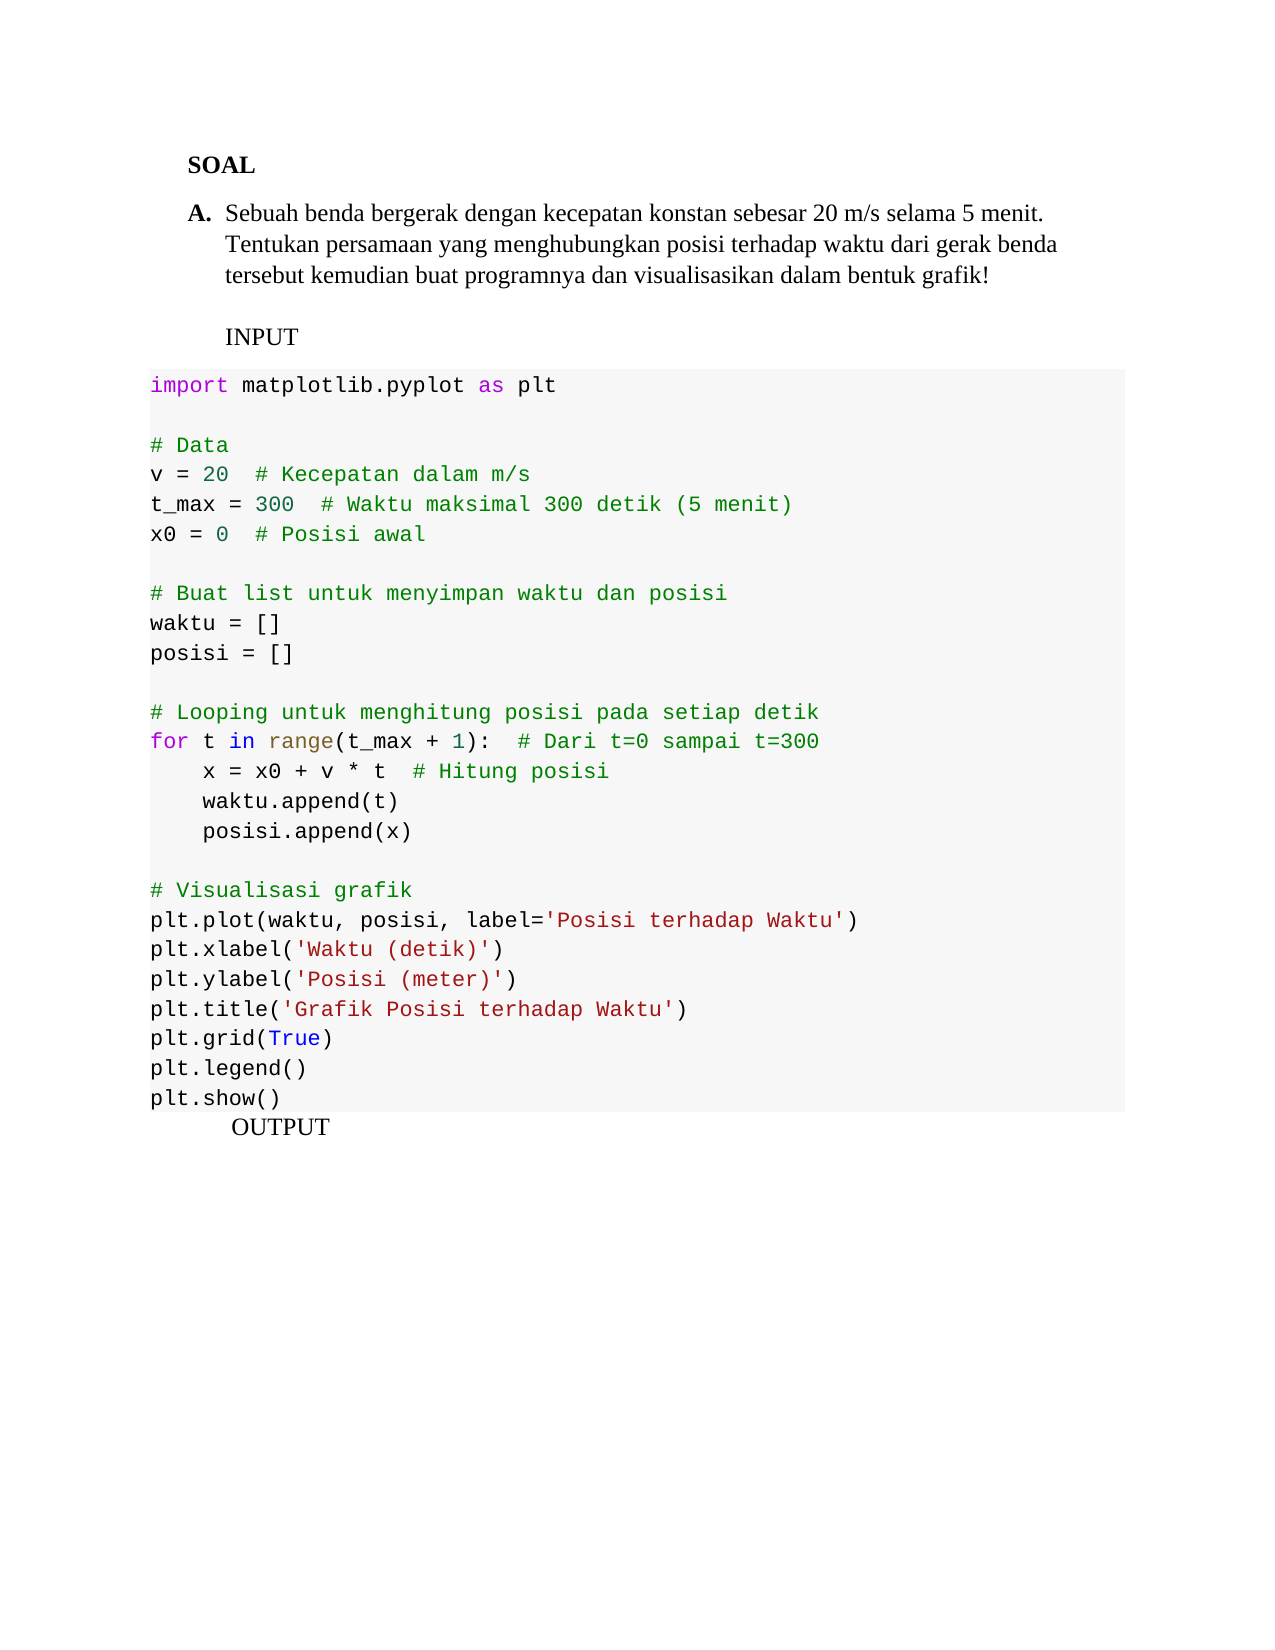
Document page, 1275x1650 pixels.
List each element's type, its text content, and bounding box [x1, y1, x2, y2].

text plt.show() [150, 1082, 1125, 1112]
text plt.title('Grafik Posisi terhadap Waktu') [150, 993, 1125, 1023]
text plt.grid(True) [150, 1023, 1125, 1052]
text for t in range(t_max + 1): # Dari t=0 sampai t=300 [150, 726, 1125, 756]
list INPUT [225, 322, 1125, 351]
text plt.xlabel('Waktu (detik)') [150, 934, 1125, 963]
text posisi = [] [150, 637, 1125, 666]
text x0 = 0 # Posisi awal [150, 518, 1125, 548]
text # Visualisasi grafik [150, 874, 1125, 904]
list Sebuah benda bergerak dengan kecepatan konstan sebesar 20 m/s selama 5 menit. Tentukan persamaan yang menghubungkan posisi terhadap waktu dari gerak benda tersebut kemudian buat programnya dan visualisasikan dalam bentuk grafik! [187, 198, 1125, 288]
text SOAL [187, 150, 1125, 179]
text plt.plot(waktu, posisi, label='Posisi terhadap Waktu') [150, 904, 1125, 934]
text # Looping untuk menghitung posisi pada setiap detik [150, 696, 1125, 726]
text v = 20 # Kecepatan dalam m/s [150, 459, 1125, 488]
text plt.ylabel('Posisi (meter)') [150, 963, 1125, 993]
list OUTPUT [225, 1112, 1125, 1141]
text t_max = 300 # Waktu maksimal 300 detik (5 menit) [150, 488, 1125, 518]
text waktu.append(t) [150, 785, 1125, 815]
text import matplotlib.pyplot as plt [150, 369, 1125, 399]
text posisi.append(x) [150, 815, 1125, 844]
text x = x0 + v * t # Hitung posisi [150, 756, 1125, 785]
text # Buat list untuk menyimpan waktu dan posisi [150, 577, 1125, 607]
text waktu = [] [150, 607, 1125, 637]
text plt.legend() [150, 1052, 1125, 1082]
text # Data [150, 429, 1125, 459]
